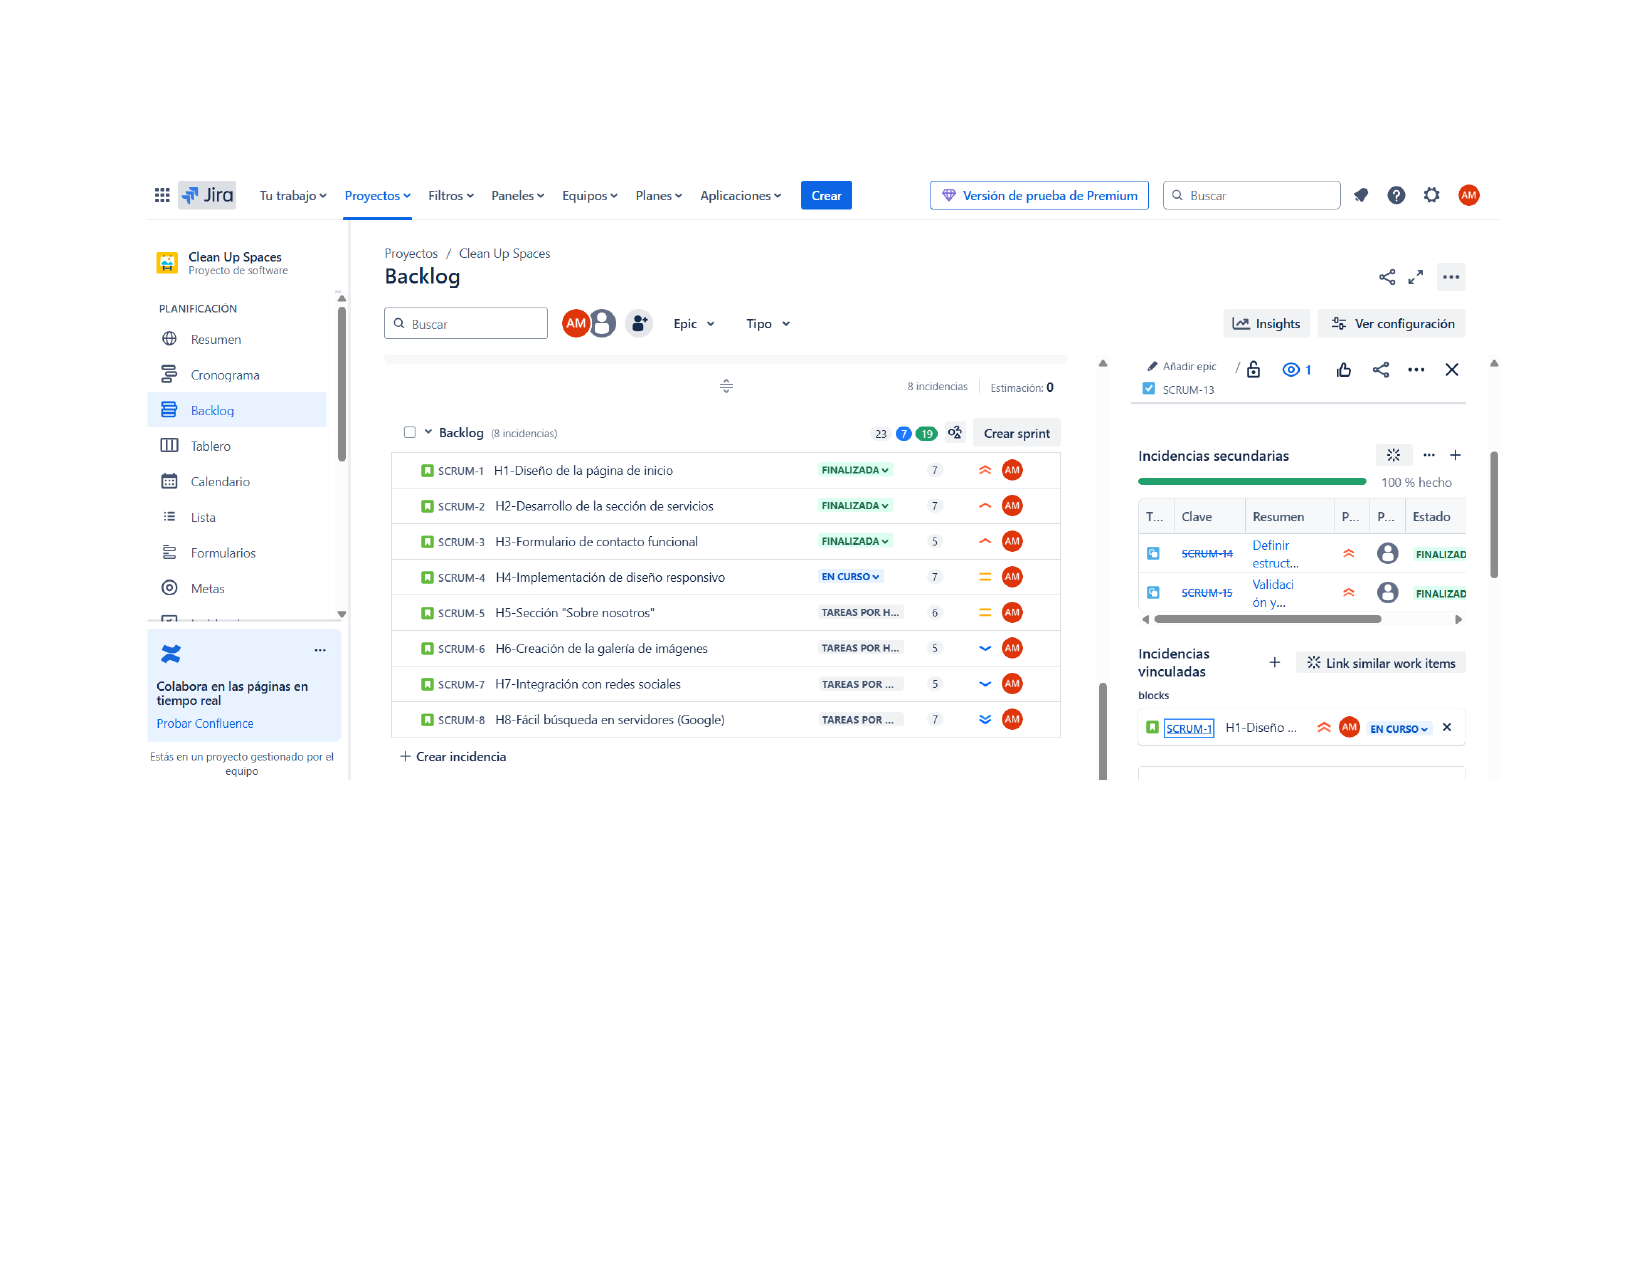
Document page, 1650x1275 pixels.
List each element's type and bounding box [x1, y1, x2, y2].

picture [147, 177, 1500, 780]
